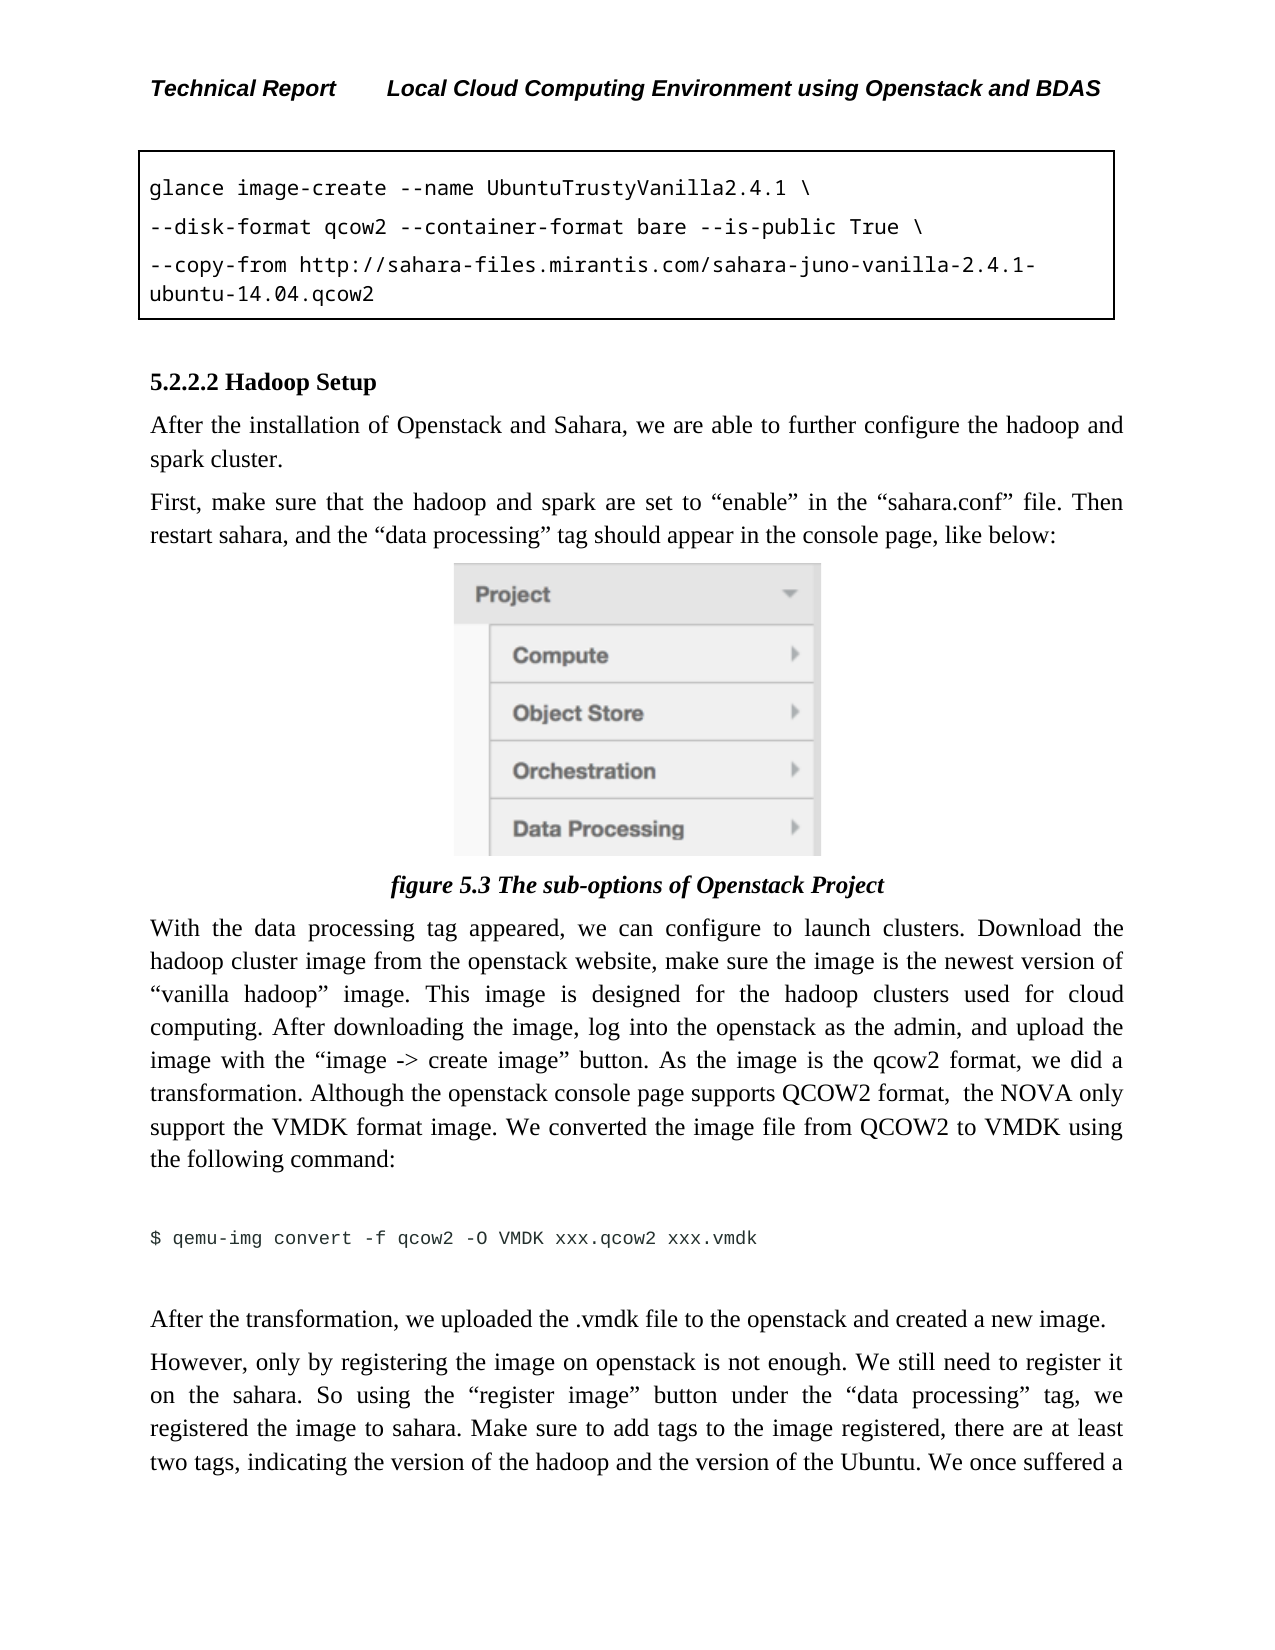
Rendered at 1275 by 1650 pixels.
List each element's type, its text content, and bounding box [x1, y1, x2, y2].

text figure 5.3 The sub-options of Openstack Project [150, 870, 1125, 899]
text After the installation of Openstack and Sahara, we are able to further configure the hadoop and spark cluster. [150, 411, 1125, 472]
table_header glance image-create --name UbuntuTrustyVanilla2.4.1 \ --disk-format qcow2 --container-format bare --is-public True \ --copy-from http://sahara-files.mirantis.com/sahara-juno-vanilla-2.4.1-ubuntu-14.04.qcow2 [140, 152, 1113, 318]
text 5.2.2.2 Hadoop Setup [150, 367, 1125, 396]
text $ qemu-img convert -f qcow2 -O VMDK xxx.qcow2 xxx.vmdk [150, 1229, 1125, 1250]
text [150, 1347, 1125, 1475]
text First, make sure that the hadoop and spark are set to “enable” in the “sahara.conf” file. Then restart sahara, and the “data processing” tag should appear in the console page, like below: [150, 487, 1125, 549]
text With the data processing tag appeared, we can configure to launch clusters. Download the hadoop cluster image from the openstack website, make sure the image is the newest version of “vanilla hadoop” image. This image is designed for the hadoop clusters used for cloud computing. After downloading the image, log into the openstack as the admin, and upload the image with the “image -> create image” button. As the image is the qcow2 format, we did a transformation. Although the openstack console page supports QCOW2 format, the NOVA only support the VMDK format image. We converted the image file from QCOW2 to VMDK using the following command: [150, 913, 1125, 1173]
text After the transformation, we uploaded the .vmdk file to the openstack and created a new image. [150, 1304, 1125, 1333]
picture [453, 563, 822, 856]
